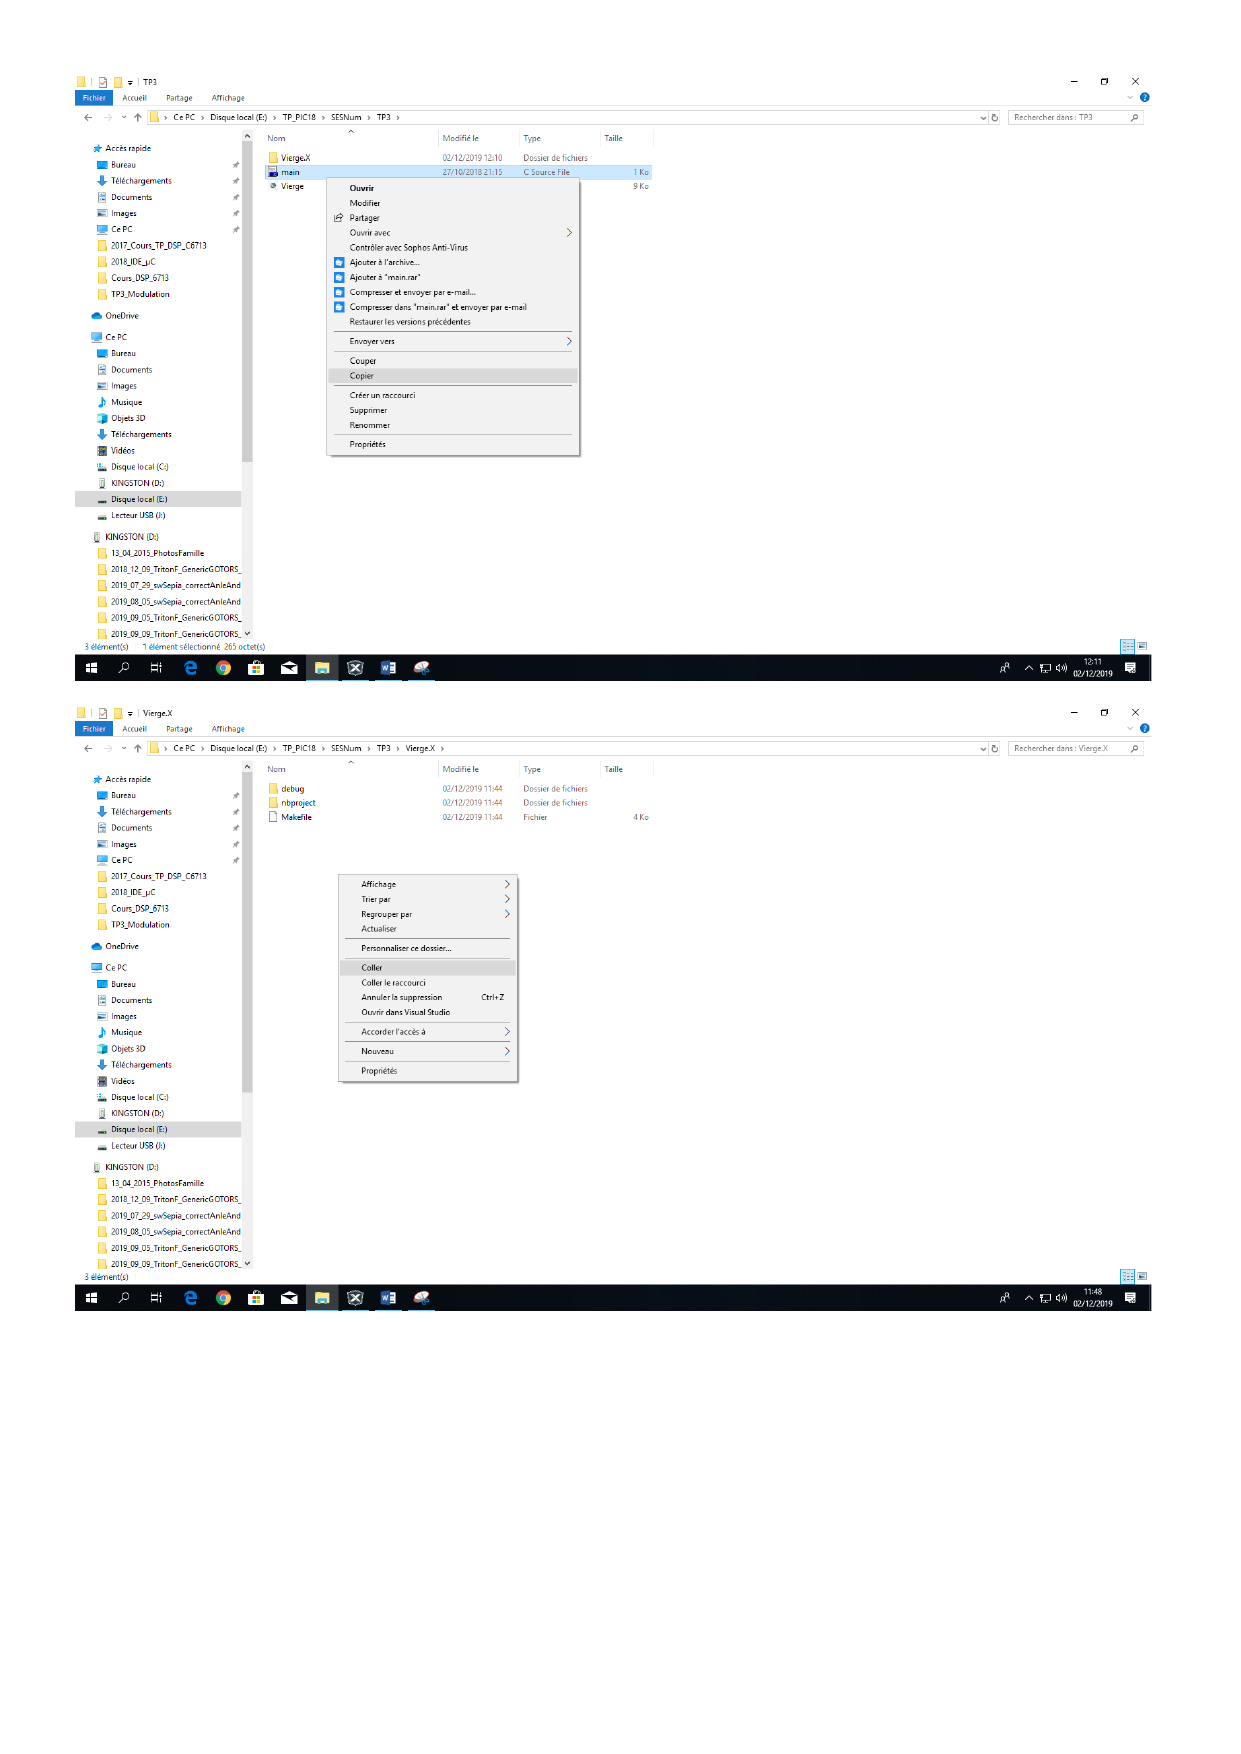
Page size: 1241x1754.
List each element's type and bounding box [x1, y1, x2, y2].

picture [75, 705, 1152, 1311]
picture [75, 75, 1152, 681]
